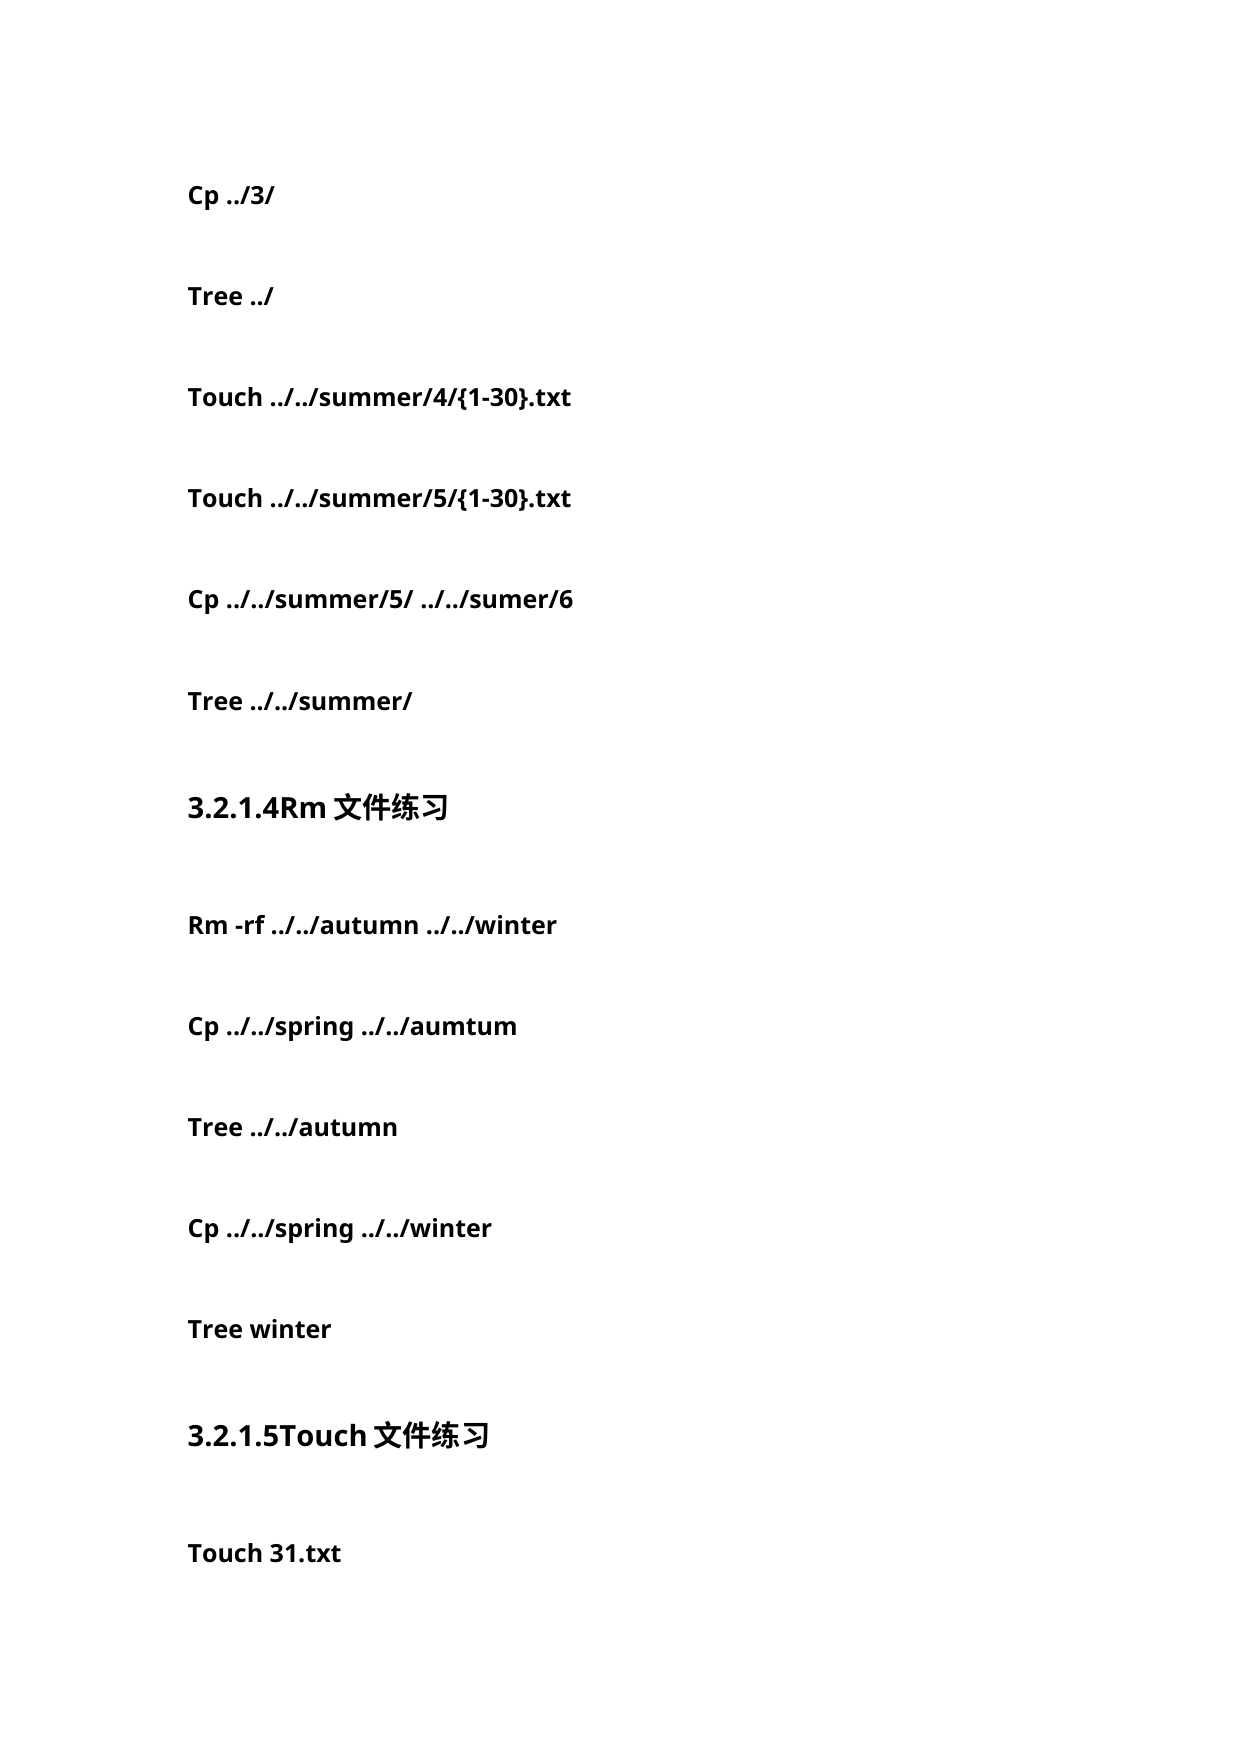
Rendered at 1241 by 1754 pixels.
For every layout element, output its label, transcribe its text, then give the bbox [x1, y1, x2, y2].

subtitle Touch 31.txt [187, 1521, 1053, 1586]
subtitle Tree ../../summer/ [187, 668, 1053, 733]
subtitle Cp ../../summer/5/ ../../sumer/6 [187, 567, 1053, 632]
subtitle Rm文件练习 [187, 773, 1053, 838]
subtitle Cp ../3/ [187, 162, 1053, 227]
subtitle Touch ../../summer/5/{1-30}.txt [187, 465, 1053, 530]
subtitle Tree ../../autumn [187, 1094, 1053, 1159]
subtitle Touch ../../summer/4/{1-30}.txt [187, 364, 1053, 429]
subtitle Tree winter [187, 1296, 1053, 1361]
subtitle Tree ../ [187, 263, 1053, 328]
subtitle Cp ../../spring ../../aumtum [187, 993, 1053, 1058]
subtitle Rm -rf ../../autumn ../../winter [187, 892, 1053, 957]
subtitle Cp ../../spring ../../winter [187, 1195, 1053, 1260]
subtitle Touch文件练习 [187, 1402, 1053, 1467]
